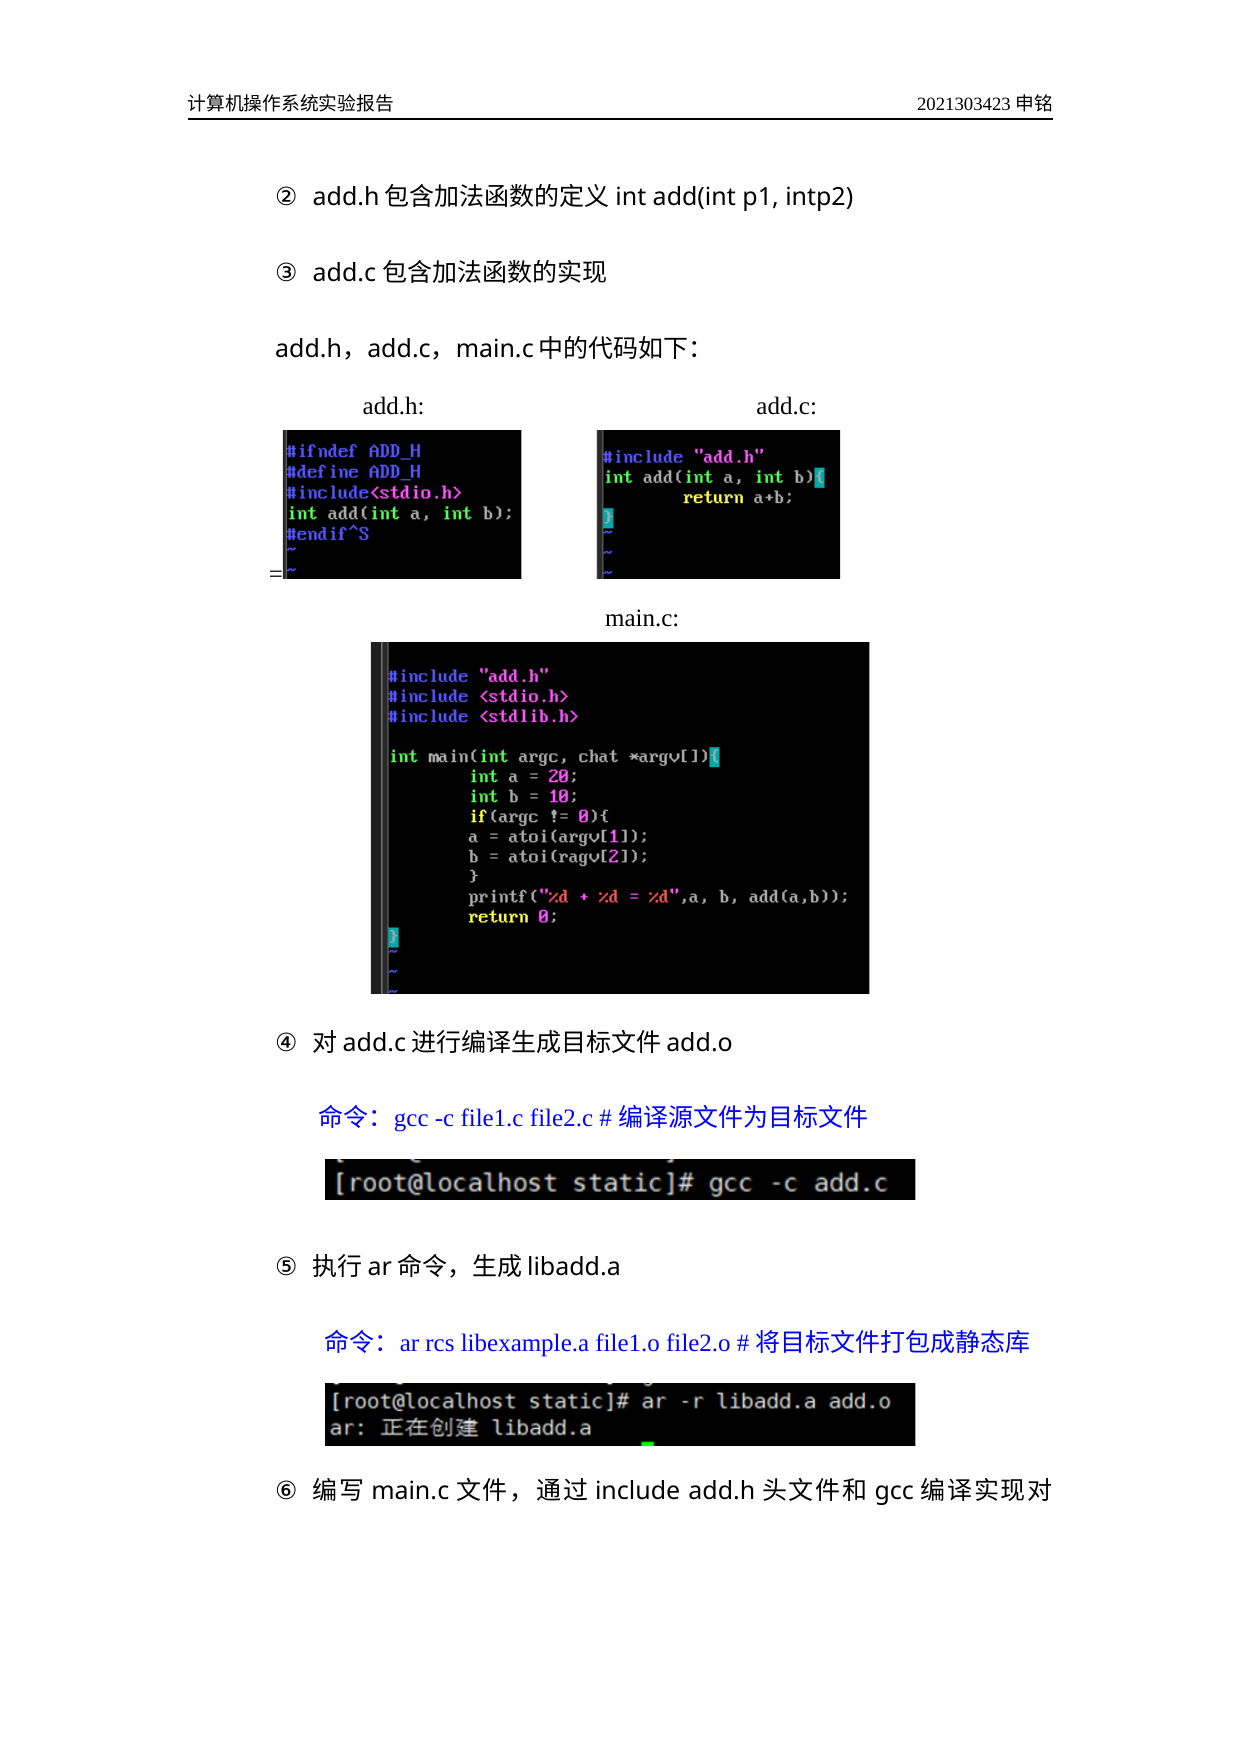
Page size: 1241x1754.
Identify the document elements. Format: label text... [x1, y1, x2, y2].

picture [325, 1383, 916, 1446]
picture [325, 1159, 916, 1200]
list 命令：gcc -c file1.c file2.c # 编译源文件为目标文件 [275, 1083, 1053, 1148]
list 对add.c进行编译生成目标文件add.o [275, 1008, 1053, 1073]
list 执行ar命令，生成libadd.a [275, 1232, 1053, 1297]
picture [596, 430, 841, 579]
list add.c 包含加法函数的实现 [275, 238, 1053, 303]
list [275, 1456, 1053, 1521]
list add.h包含加法函数的定义 int add(int p1, intp2) [275, 162, 1053, 227]
list add.h，add.c，main.c中的代码如下： [231, 314, 1053, 379]
picture [282, 430, 522, 579]
picture [370, 642, 870, 994]
list main.c: [187, 602, 1053, 634]
list add.h: add.c: [362, 389, 1053, 422]
list 命令：ar rcs libexample.a file1.o file2.o # 将目标文件打包成静态库 [187, 1308, 1053, 1373]
